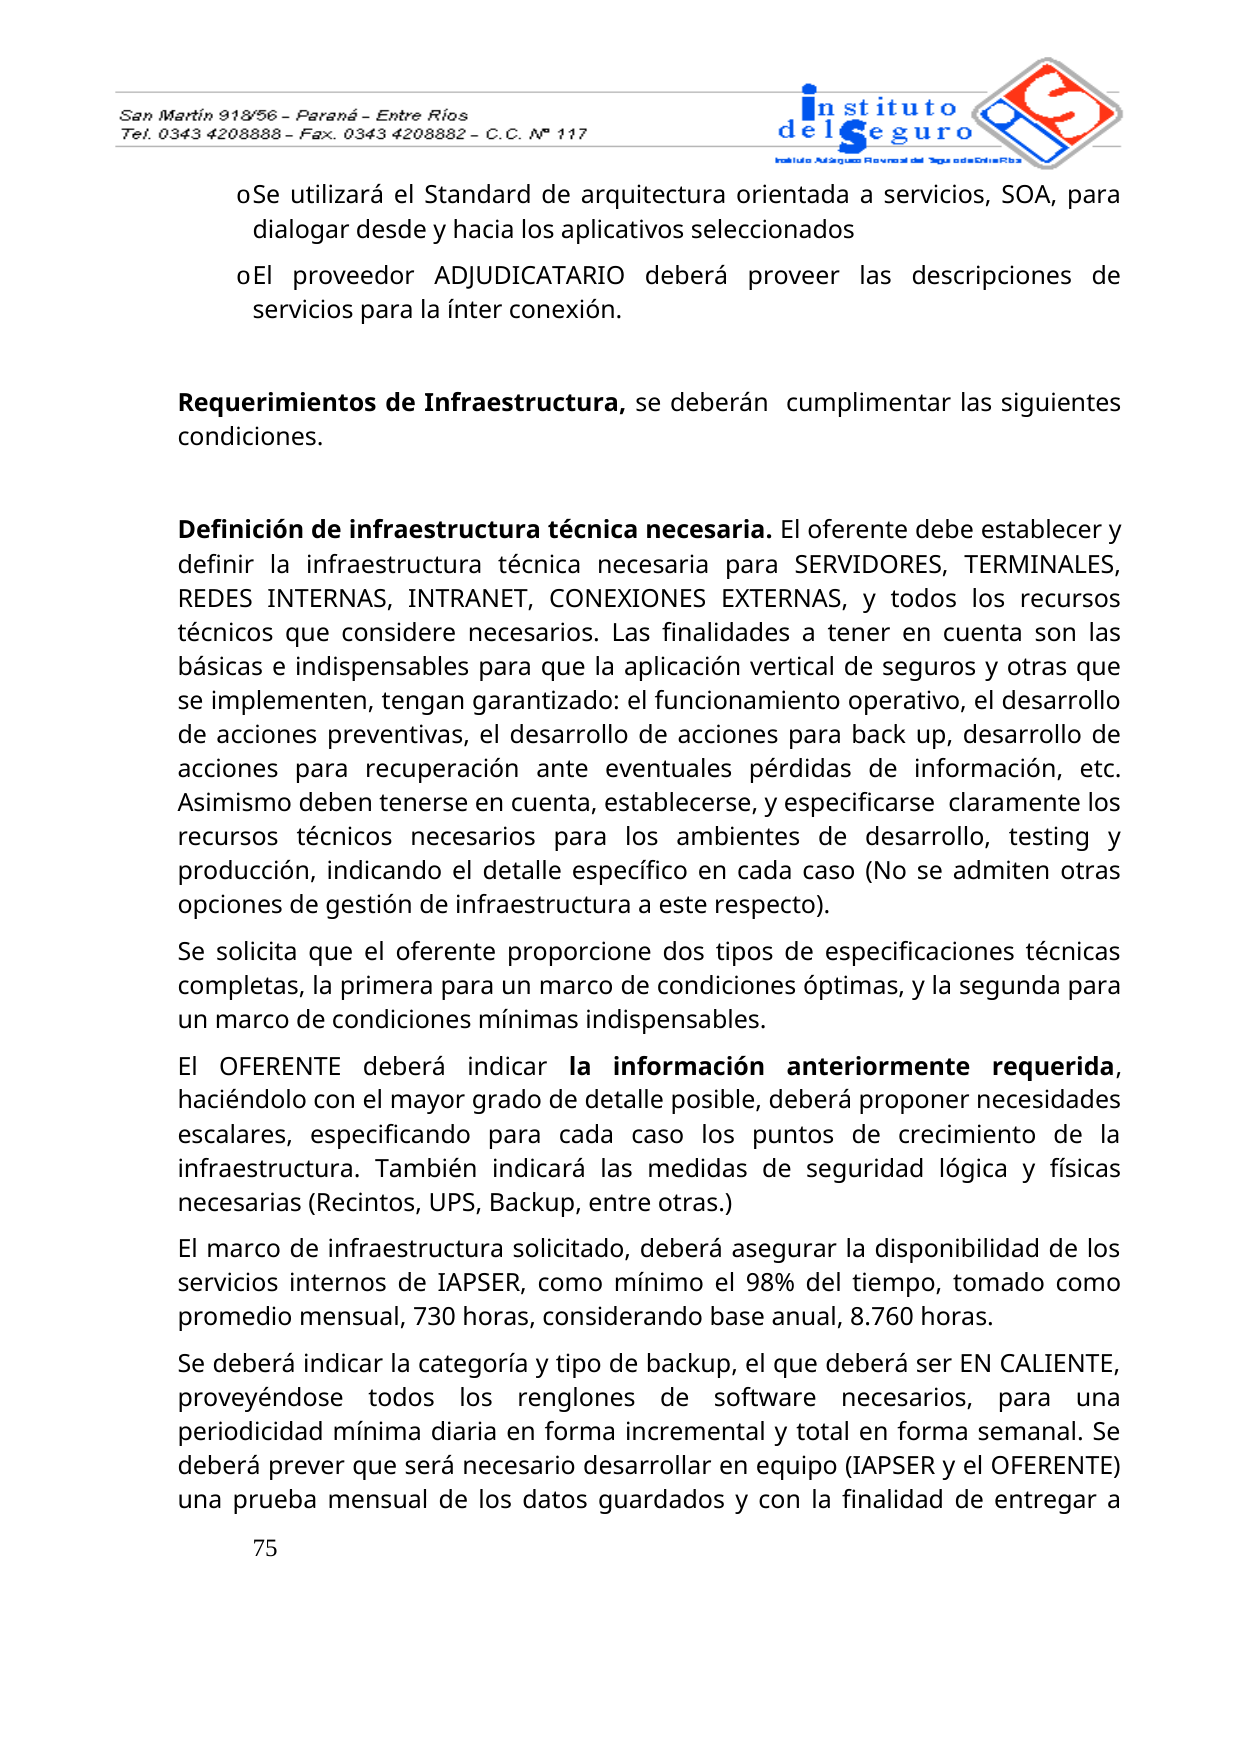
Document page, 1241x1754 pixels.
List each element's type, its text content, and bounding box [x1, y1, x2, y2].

text Se solicita que el oferente proporcione dos tipos de especificaciones técnicas completas, la primera para un marco de condiciones óptimas, y la segunda para un marco de condiciones mínimas indispensables. [177, 933, 1122, 1036]
picture [115, 57, 1140, 175]
list El proveedor ADJUDICATARIO deberá proveer las descripciones de servicios para la ínter conexión. [236, 258, 1122, 326]
text El marco de infraestructura solicitado, deberá asegurar la disponibilidad de los servicios internos de IAPSER, como mínimo el 98% del tiempo, tomado como promedio mensual, 730 horas, considerando base anual, 8.760 horas. [177, 1231, 1122, 1333]
list Se utilizará el Standard de arquitectura orientada a servicios, SOA, para dialogar desde y hacia los aplicativos seleccionados [236, 177, 1122, 245]
text El OFERENTE deberá indicar la información anteriormente requerida, haciéndolo con el mayor grado de detalle posible, deberá proponer necesidades escalares, especificando para cada caso los puntos de crecimiento de la infraestructura. También indicará las medidas de seguridad lógica y físicas necesarias (Recintos, UPS, Backup, entre otras.) [177, 1048, 1122, 1218]
text Definición de infraestructura técnica necesaria. El oferente debe establecer y definir la infraestructura técnica necesaria para SERVIDORES, TERMINALES, REDES INTERNAS, INTRANET, CONEXIONES EXTERNAS, y todos los recursos técnicos que considere necesarios. Las finalidades a tener en cuenta son las básicas e indispensables para que la aplicación vertical de seguros y otras que se implementen, tengan garantizado: el funcionamiento operativo, el desarrollo de acciones preventivas, el desarrollo de acciones para back up, desarrollo de acciones para recuperación ante eventuales pérdidas de información, etc. Asimismo deben tenerse en cuenta, establecerse, y especificarse claramente los recursos técnicos necesarios para los ambientes de desarrollo, testing y producción, indicando el detalle específico en cada caso (No se admiten otras opciones de gestión de infraestructura a este respecto). [177, 512, 1122, 921]
text Requerimientos de Infraestructura, se deberán cumplimentar las siguientes condiciones. [177, 385, 1122, 453]
